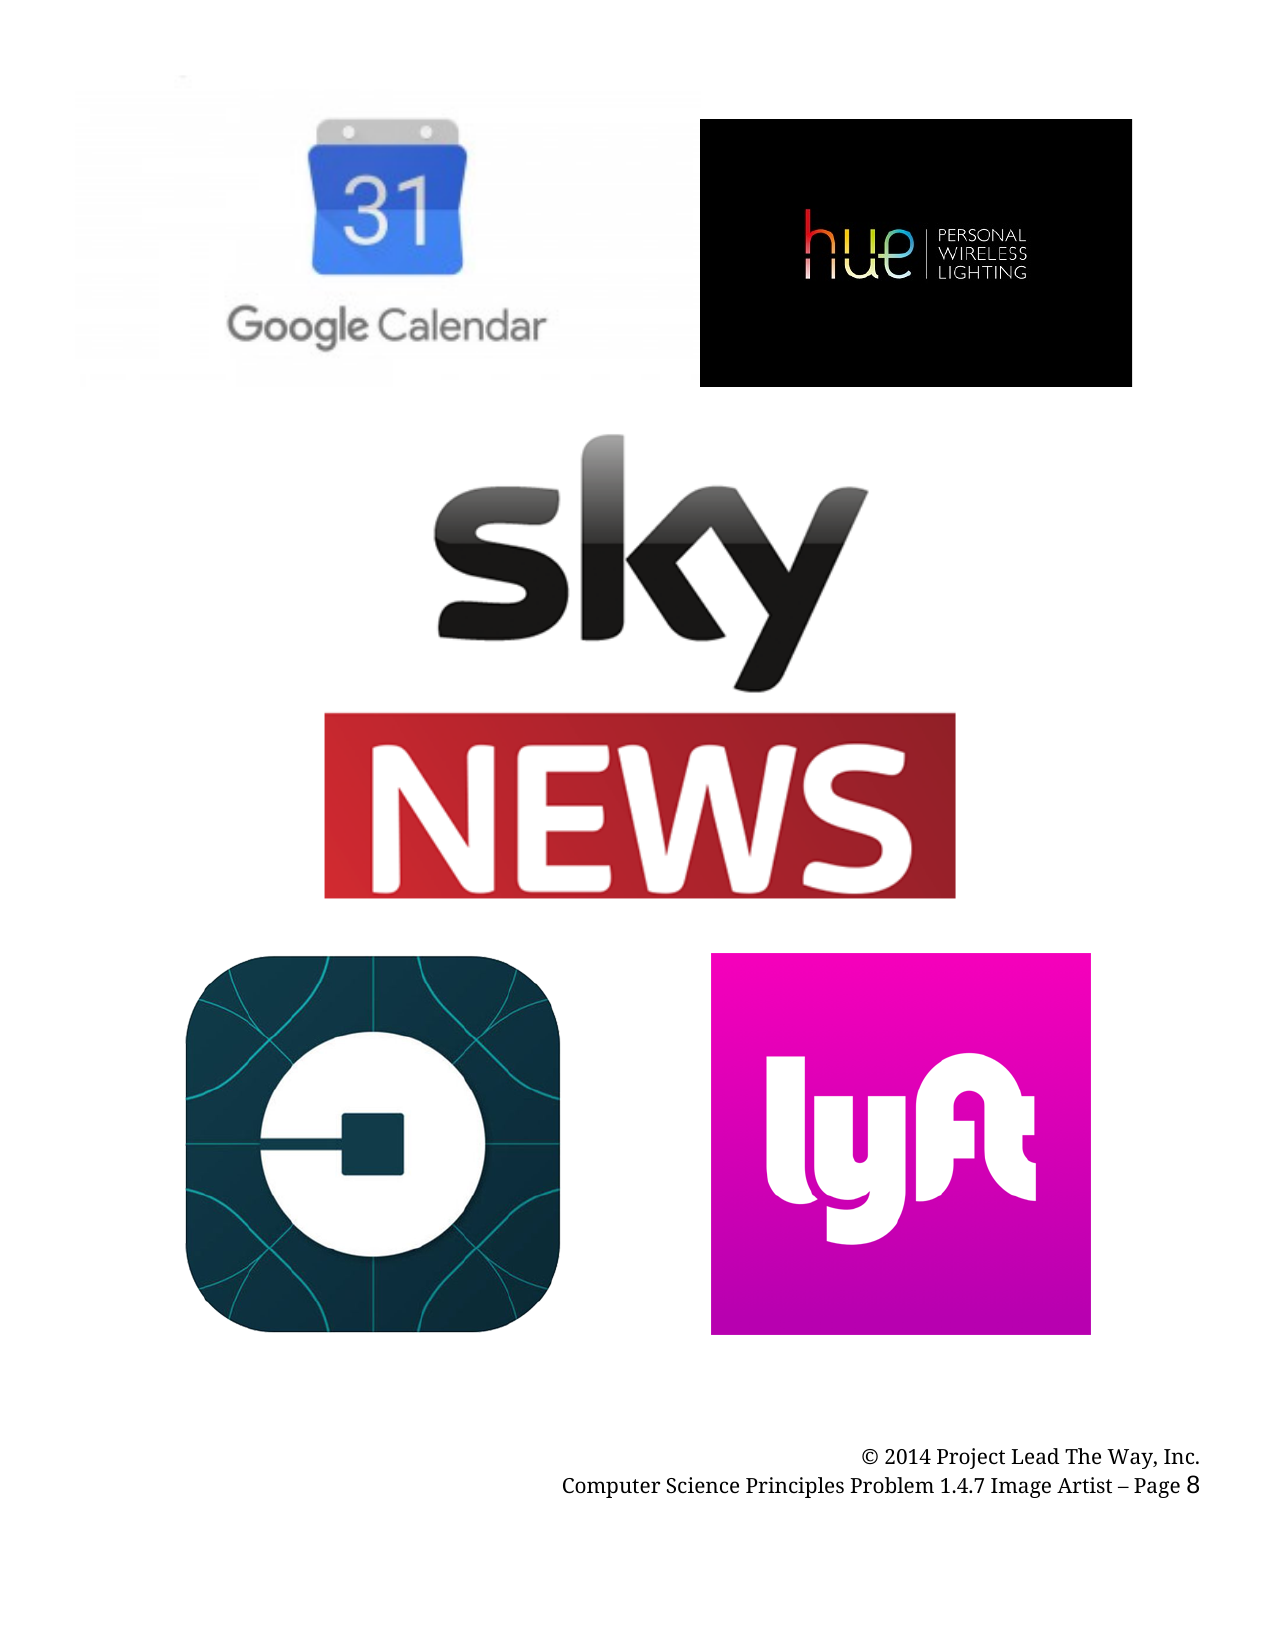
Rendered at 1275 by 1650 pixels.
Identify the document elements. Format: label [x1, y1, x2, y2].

picture [75, 75, 1200, 1355]
